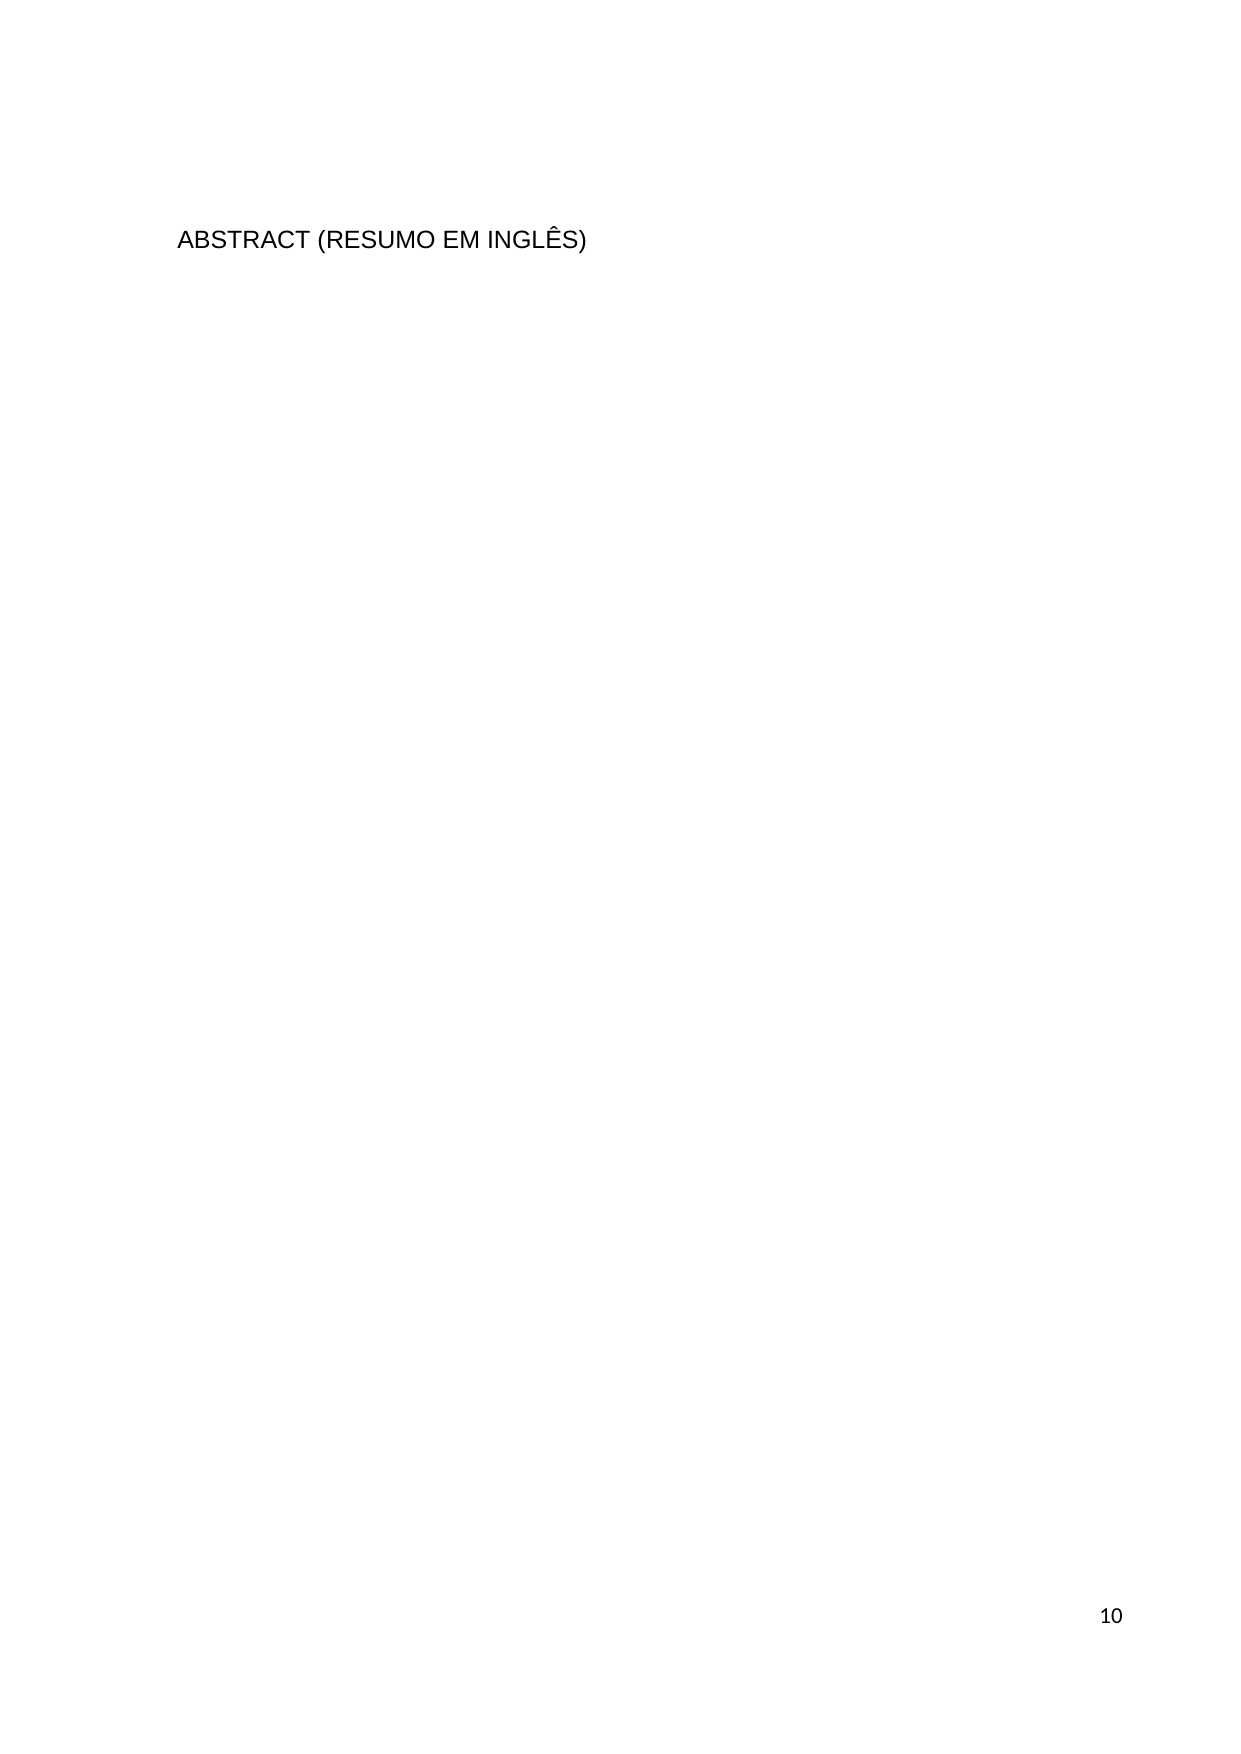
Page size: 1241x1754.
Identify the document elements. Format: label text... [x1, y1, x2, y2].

text ABSTRACT (RESUMO EM INGLÊS) [177, 225, 1122, 253]
